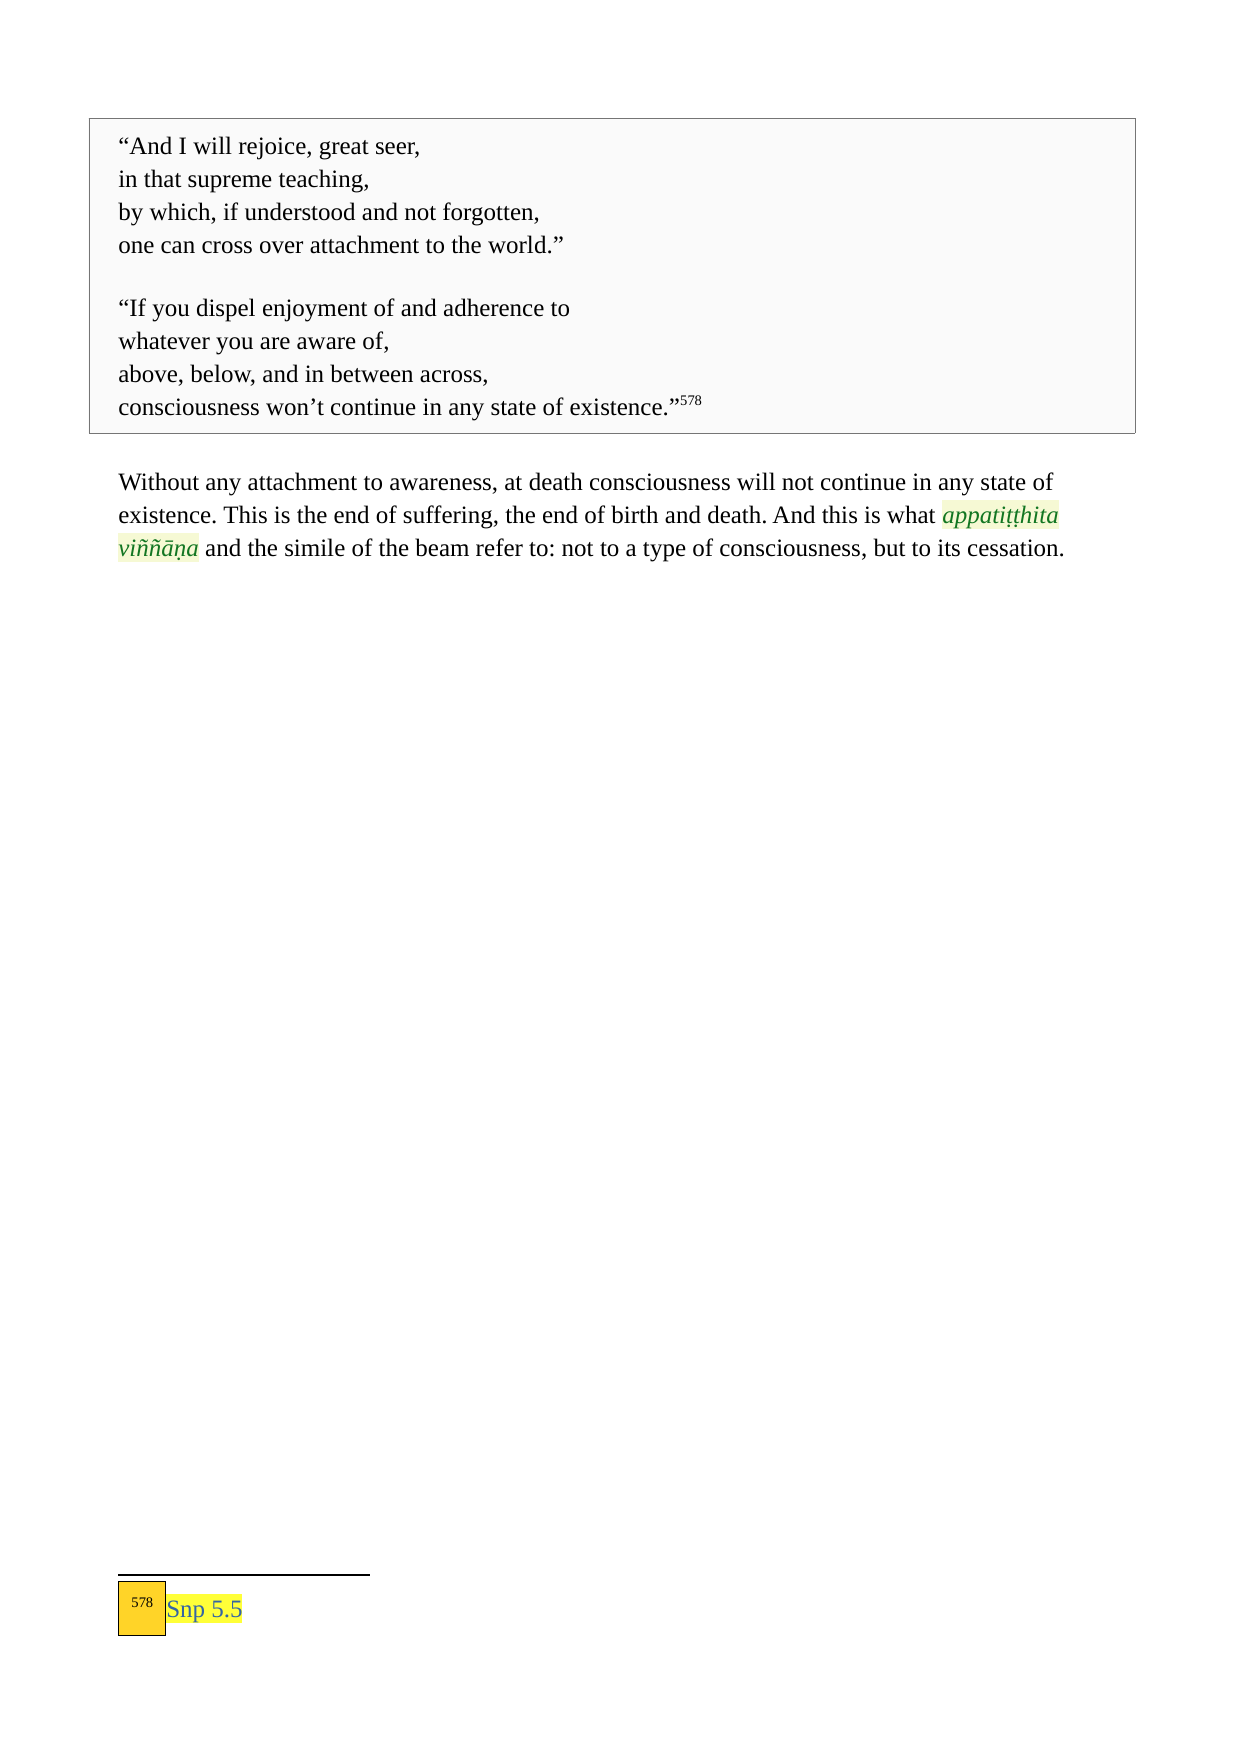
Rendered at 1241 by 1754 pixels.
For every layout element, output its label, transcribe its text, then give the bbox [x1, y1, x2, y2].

text “If you dispel enjoyment of and adherence to whatever you are aware of, above, below, and in between across, consciousness won’t continue in any state of existence.” [90, 280, 1135, 433]
text Without any attachment to awareness, at death consciousness will not continue in any state of existence. This is the end of suffering, the end of birth and death. And this is what appatiṭṭhita viññāṇa and the simile of the beam refer to: not to a type of consciousness, but to its cessation. [118, 467, 1122, 562]
text “And I will rejoice, great seer, in that supreme teaching, by which, if understood and not forgotten, one can cross over attachment to the world.” [90, 119, 1135, 259]
